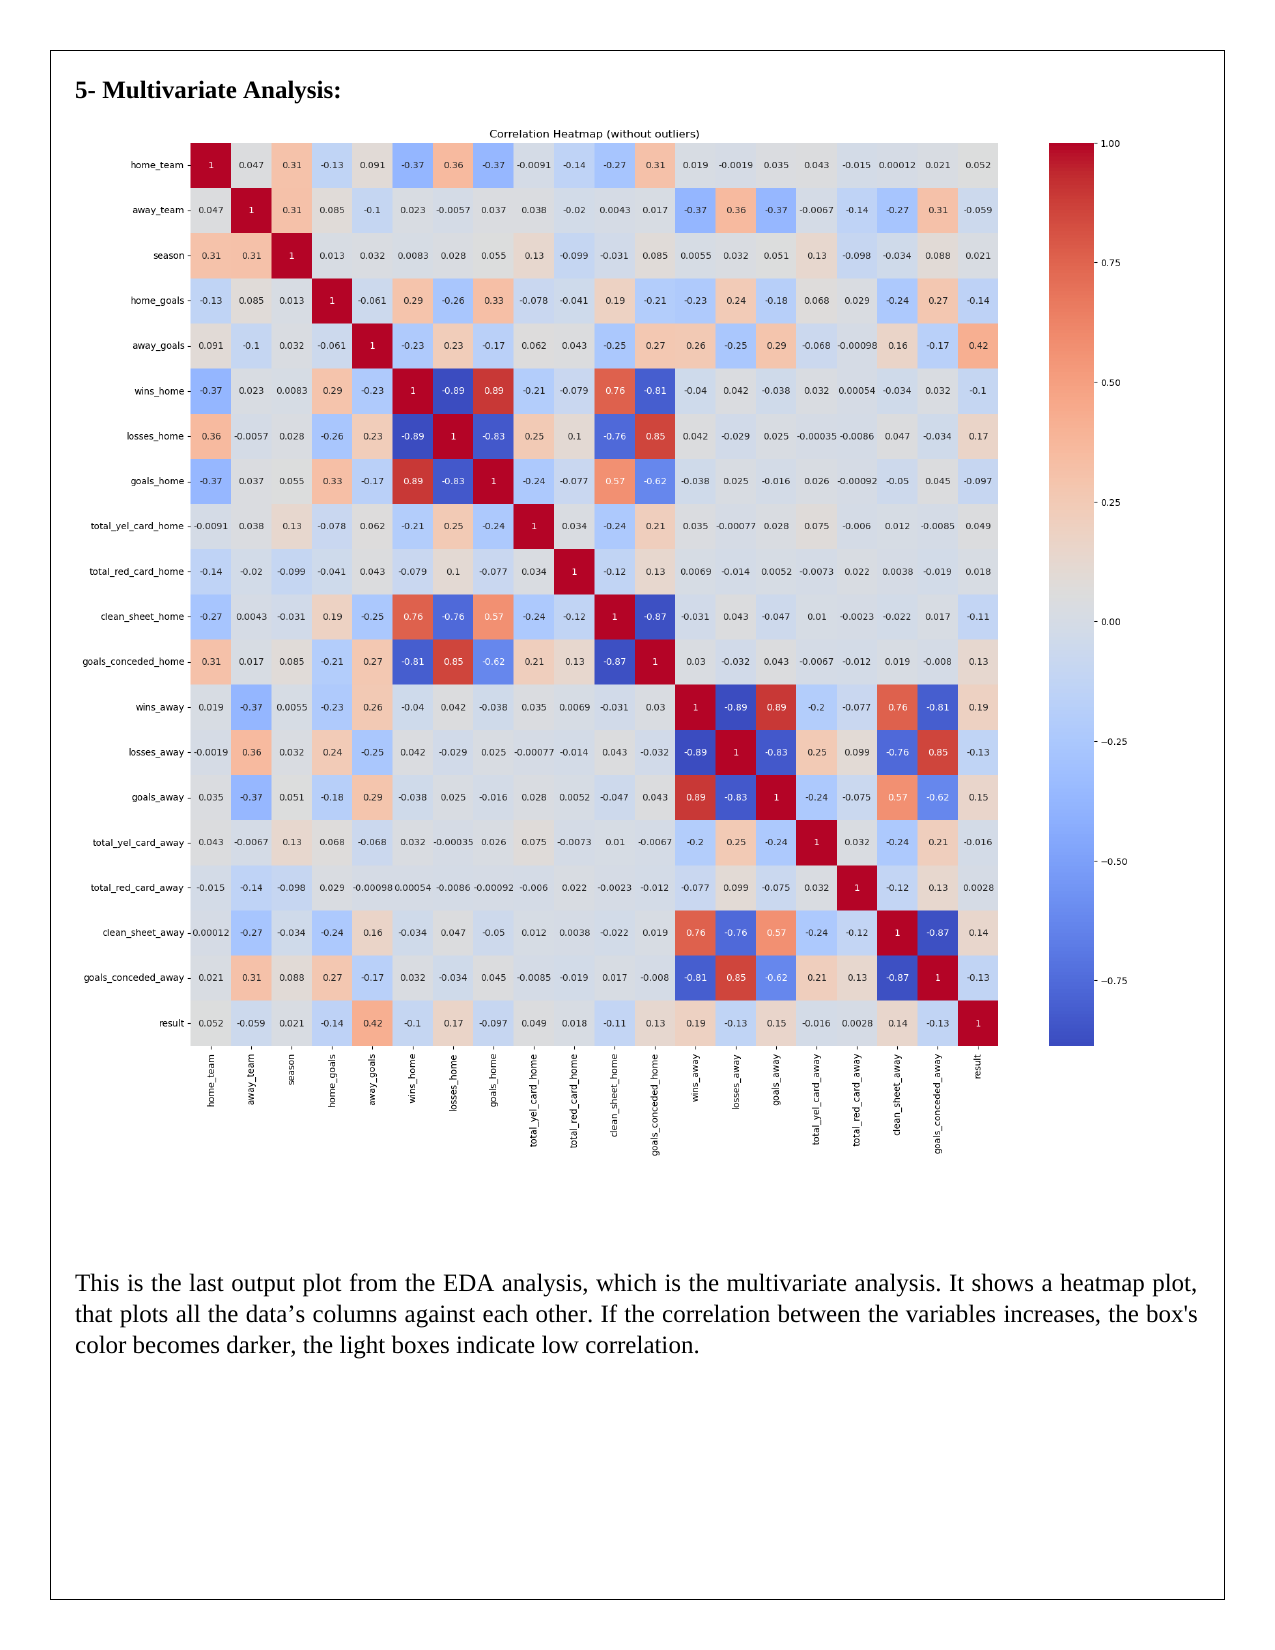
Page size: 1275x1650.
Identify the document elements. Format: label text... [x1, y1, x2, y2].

text 5- Multivariate Analysis: [75, 75, 1200, 104]
picture [75, 123, 1134, 1161]
text This is the last output plot from the EDA analysis, which is the multivariate analysis. It shows a heatmap plot, that plots all the data’s columns against each other. If the correlation between the variables increases, the box's color becomes darker, the light boxes indicate low correlation. [75, 1268, 1200, 1358]
